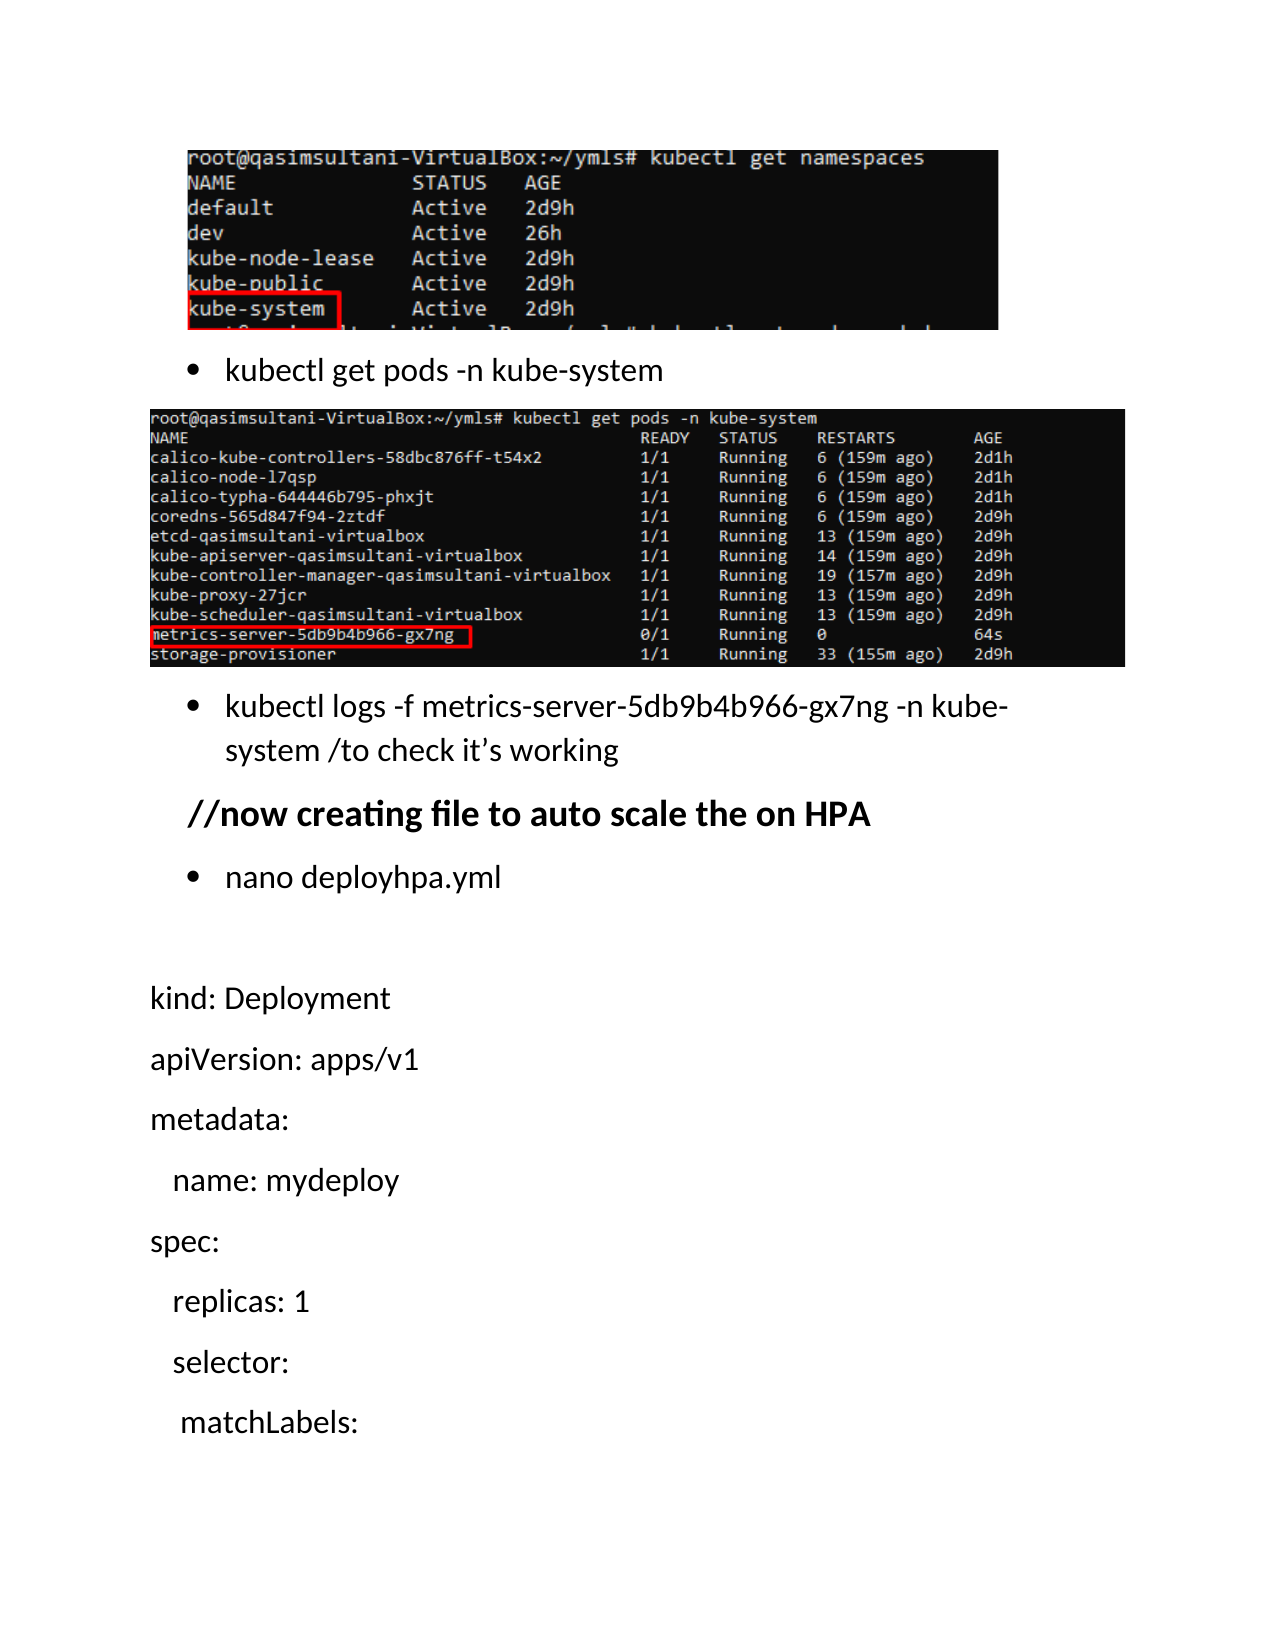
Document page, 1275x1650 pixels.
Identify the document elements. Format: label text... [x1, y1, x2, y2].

picture [150, 409, 1125, 667]
text matchLabels: [150, 1402, 1125, 1442]
text //now creating file to auto scale the on HPA [187, 790, 1125, 836]
list kubectl logs -f metrics-server-5db9b4b966-gx7ng -n kube-system /to check it’s working [187, 685, 1125, 770]
text name: mydeploy [150, 1159, 1125, 1200]
text replicas: 1 [150, 1280, 1125, 1321]
text apiVersion: apps/v1 [150, 1038, 1125, 1078]
text kind: Deployment [150, 977, 1125, 1018]
picture [187, 150, 999, 330]
text spec: [150, 1220, 1125, 1260]
list kubectl get pods -n kube-system [187, 348, 1125, 389]
text selector: [150, 1341, 1125, 1382]
list nano deployhpa.yml [187, 856, 1125, 897]
text metadata: [150, 1098, 1125, 1139]
